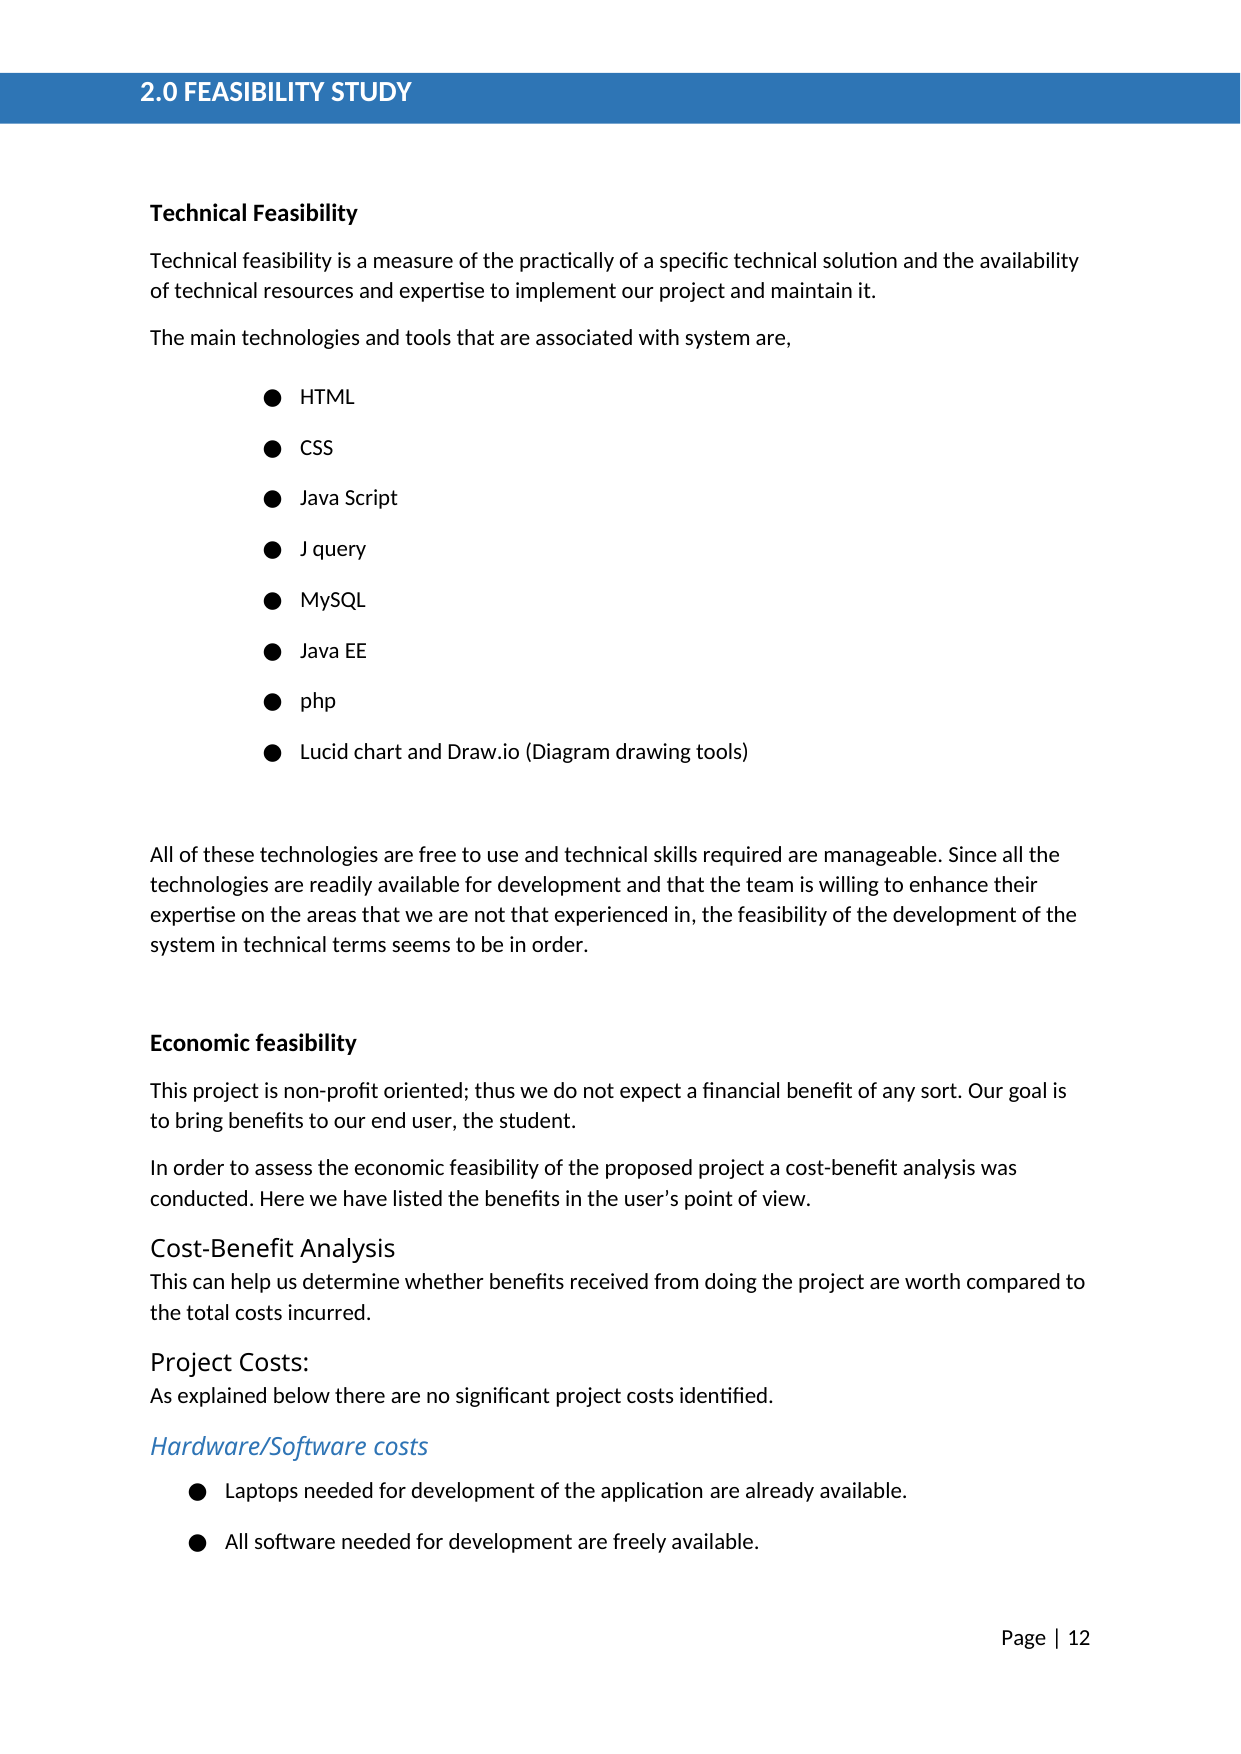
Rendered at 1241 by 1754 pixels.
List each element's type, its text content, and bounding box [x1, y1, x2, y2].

subtitle Hardware/Software costs [150, 1428, 1090, 1462]
list php [262, 675, 1090, 722]
list Java EE [262, 624, 1090, 671]
text Technical Feasibility [150, 197, 1090, 227]
list CSS [262, 421, 1090, 468]
list All software needed for development are freely available. [187, 1516, 1090, 1563]
text Technical feasibility is a measure of the practically of a specific technical solution and the availability of technical resources and expertise to implement our project and maintain it. [150, 246, 1090, 305]
subtitle Cost-Benefit Analysis [150, 1231, 1090, 1265]
text This can help us determine whether benefits received from doing the project are worth compared to the total costs incurred. [150, 1267, 1090, 1326]
list J query [262, 523, 1090, 569]
text The main technologies and tools that are associated with system are, [150, 323, 1090, 352]
text As explained below there are no significant project costs identified. [150, 1381, 1090, 1409]
list HTML [262, 370, 1090, 417]
list MySQL [262, 573, 1090, 620]
text All of these technologies are free to use and technical skills required are manageable. Since all the technologies are readily available for development and that the team is willing to enhance their expertise on the areas that we are not that experienced in, the feasibility of the development of the system in technical terms seems to be in order. [150, 840, 1090, 958]
text This project is non-profit oriented; thus we do not expect a financial benefit of any sort. Our goal is to bring benefits to our end user, the student. [150, 1076, 1090, 1135]
list Java Script [262, 472, 1090, 519]
list Lucid chart and Draw.io (Diagram drawing tools) [262, 726, 1090, 772]
subtitle Project Costs: [150, 1344, 1090, 1378]
list Laptops needed for development of the application are already available. [187, 1465, 1090, 1512]
text Economic feasibility [150, 1027, 1090, 1057]
text In order to assess the economic feasibility of the proposed project a cost-benefit analysis was conducted. Here we have listed the benefits in the user’s point of view. [150, 1153, 1090, 1212]
